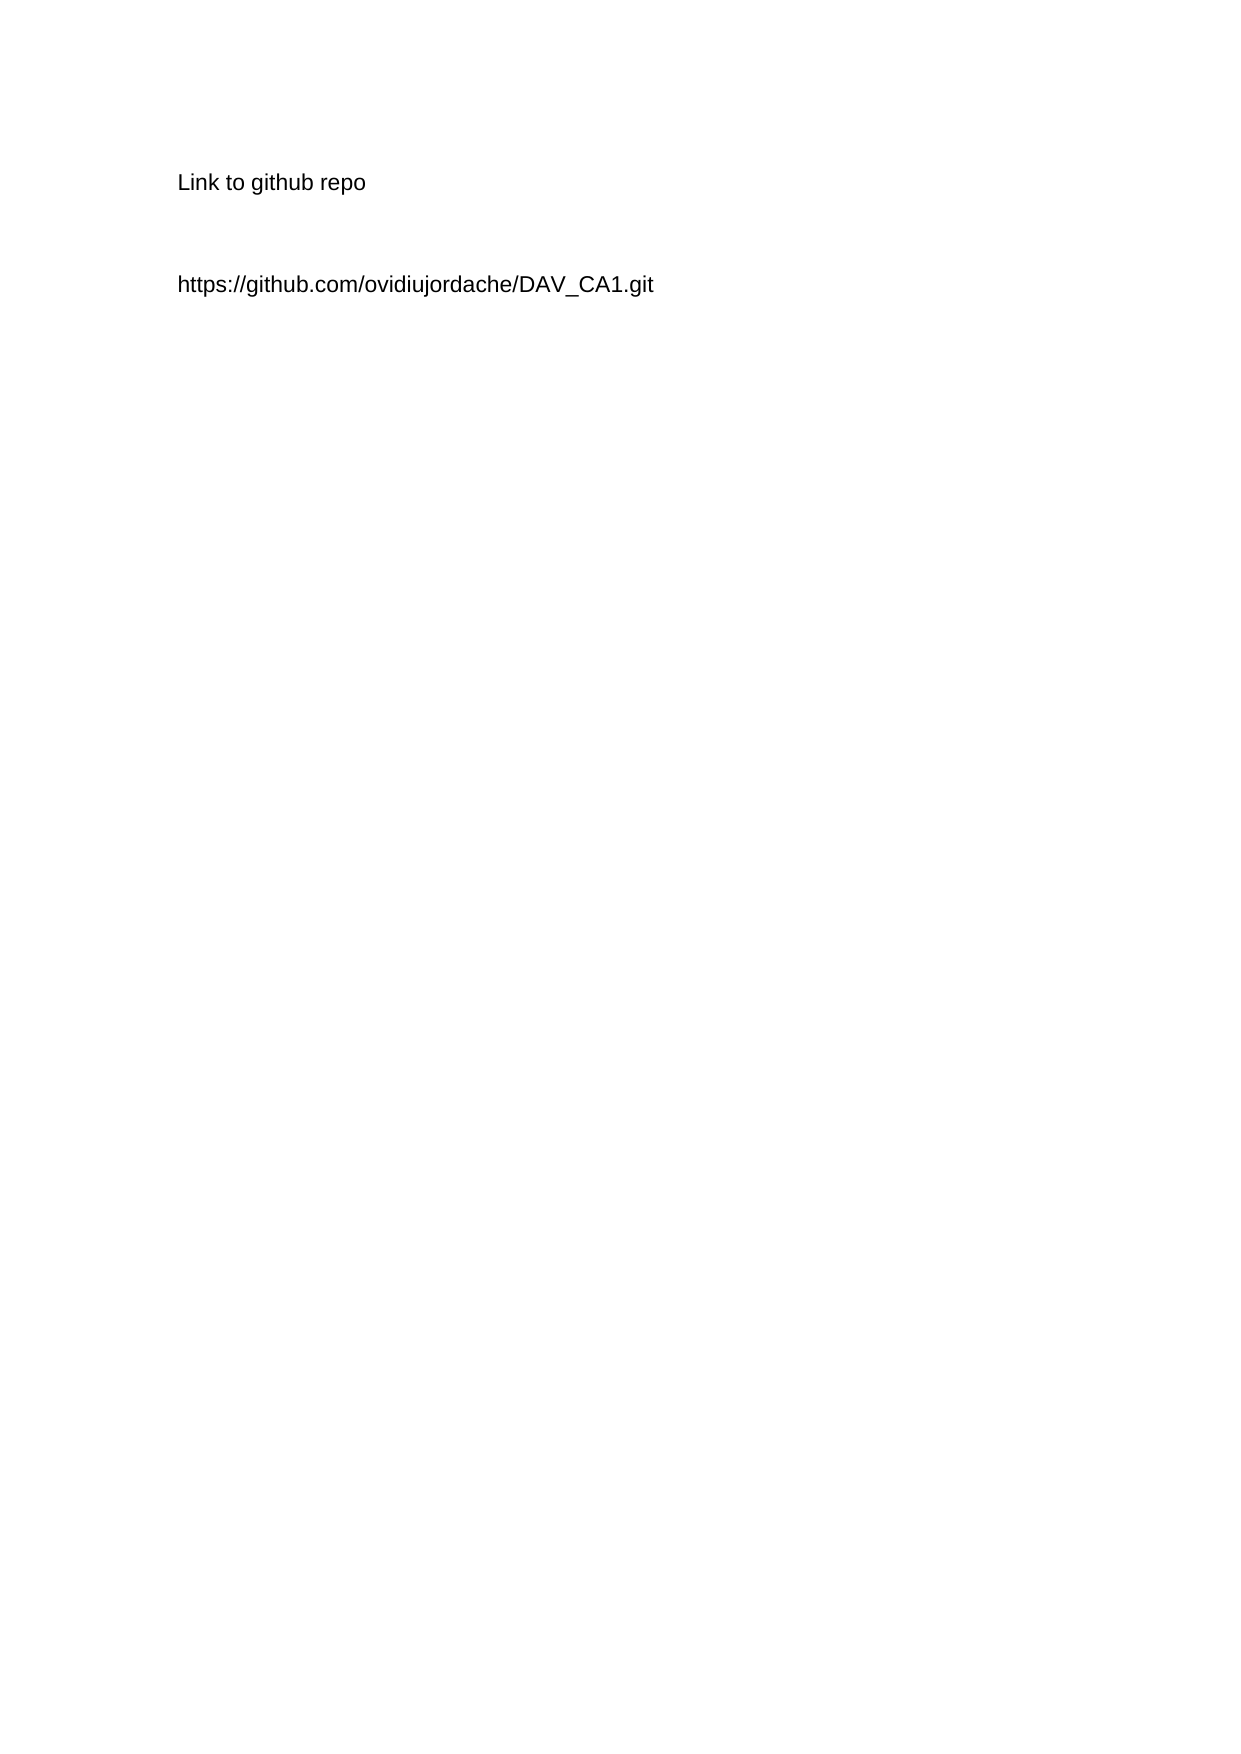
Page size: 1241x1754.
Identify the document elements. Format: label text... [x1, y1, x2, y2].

text Link to github repo [177, 169, 1152, 196]
text https://github.com/ovidiujordache/DAV_CA1.git [177, 271, 1152, 298]
